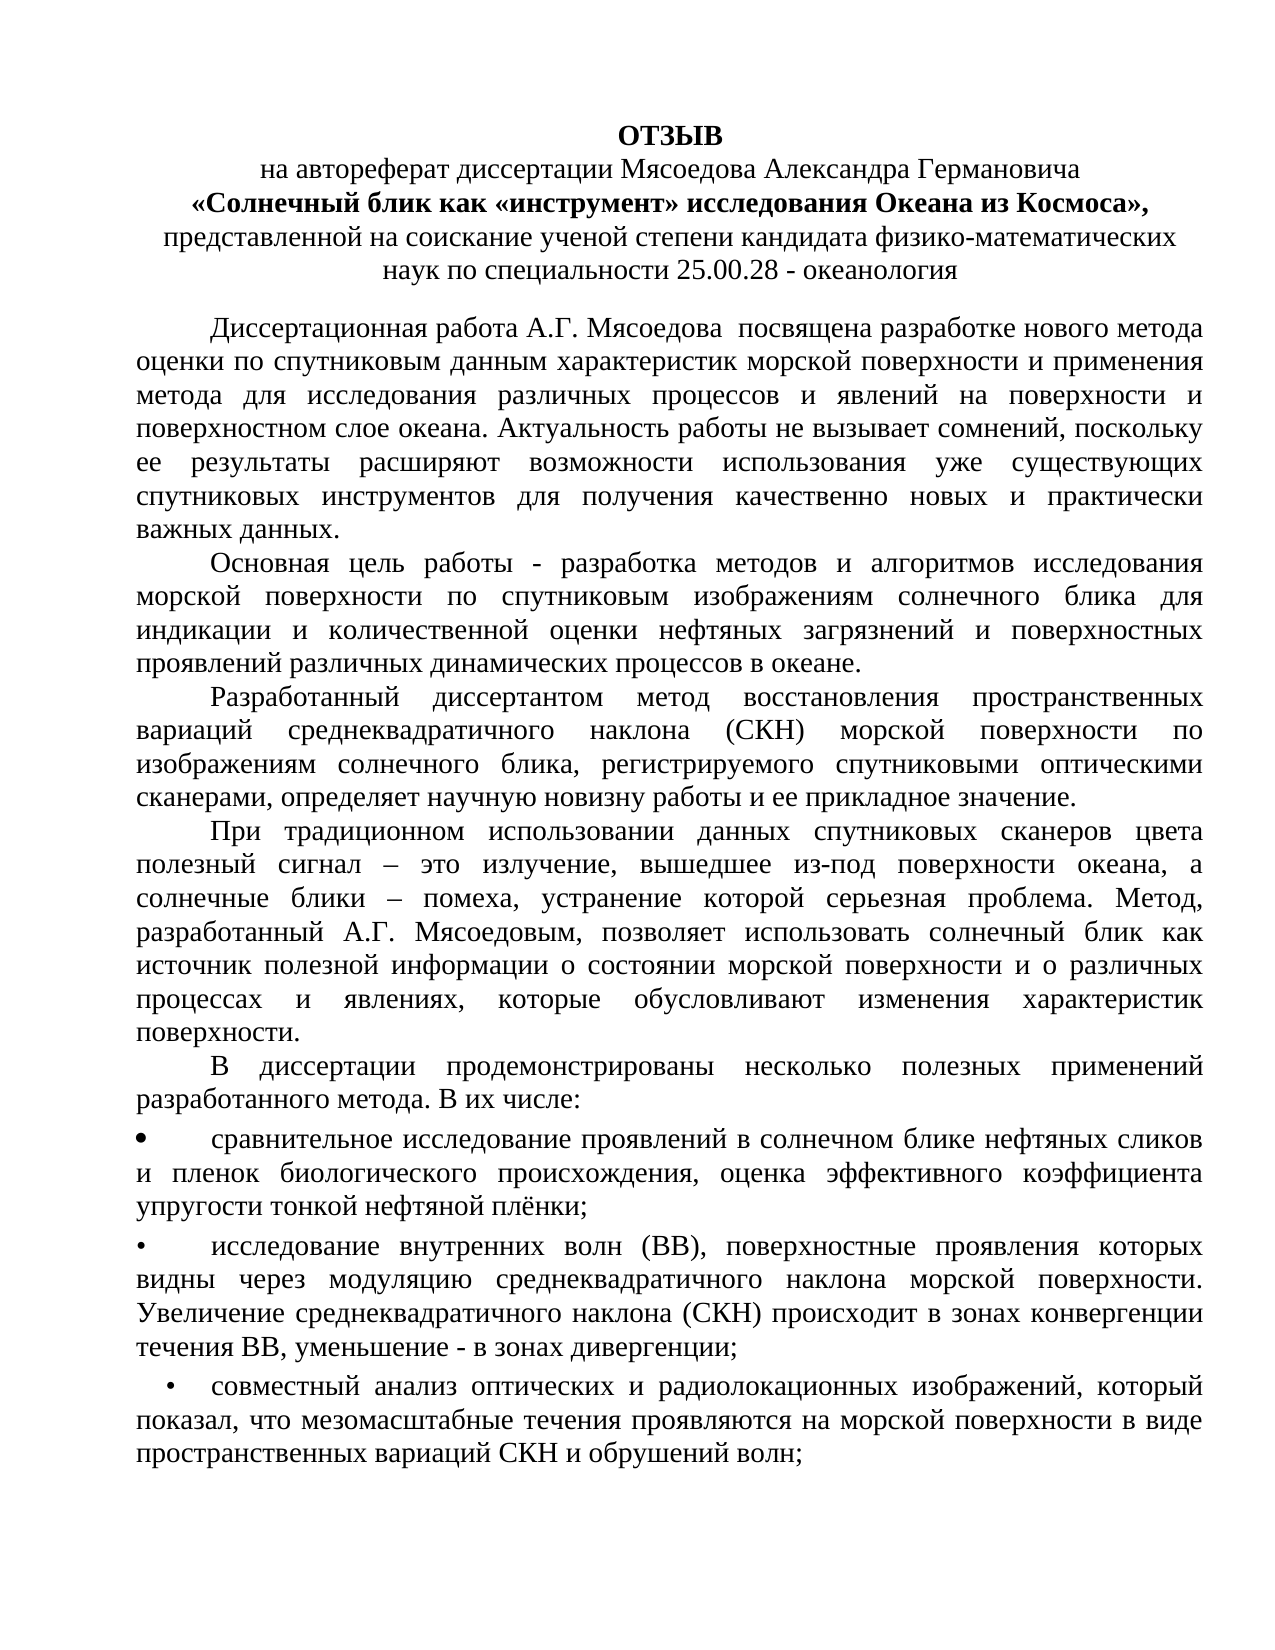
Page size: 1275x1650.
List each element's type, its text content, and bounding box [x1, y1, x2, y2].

text на автореферат диссертации Мясоедова Александра Германовича [136, 152, 1204, 185]
text При традиционном использовании данных спутниковых сканеров цвета полезный сигнал – это излучение, вышедшее из-под поверхности океана, а солнечные блики – помеха, устранение которой серьезная проблема. Метод, разработанный А.Г. Мясоедовым, позволяет использовать солнечный блик как источник полезной информации о состоянии морской поверхности и о различных процессах и явлениях, которые обусловливают изменения характеристик поверхности. [136, 813, 1204, 1048]
text • исследование внутренних волн (ВВ), поверхностные проявления которых видны через модуляцию среднеквадратичного наклона морской поверхности. Увеличение среднеквадратичного наклона (СКН) происходит в зонах конвергенции течения ВВ, уменьшение - в зонах дивергенции; [136, 1228, 1204, 1362]
list сравнительное исследование проявлений в солнечном блике нефтяных сликов и пленок биологического происхождения, оценка эффективного коэффициента упругости тонкой нефтяной плёнки; [136, 1121, 1204, 1222]
text В диссертации продемонстрированы несколько полезных применений разработанного метода. В их числе: [136, 1048, 1204, 1115]
text ОТЗЫВ [136, 118, 1204, 152]
text Диссертационная работа А.Г. Мясоедова посвящена разработке нового метода оценки по спутниковым данным характеристик морской поверхности и применения метода для исследования различных процессов и явлений на поверхности и поверхностном слое океана. Актуальность работы не вызывает сомнений, поскольку ее результаты расширяют возможности использования уже существующих спутниковых инструментов для получения качественно новых и практически важных данных. [136, 310, 1204, 545]
text Основная цель работы - разработка методов и алгоритмов исследования морской поверхности по спутниковым изображениям солнечного блика для индикации и количественной оценки нефтяных загрязнений и поверхностных проявлений различных динамических процессов в океане. [136, 545, 1204, 679]
text представленной на соискание ученой степени кандидата физико-математических наук по специальности 25.00.28 - океанология [136, 219, 1204, 286]
text • совместный анализ оптических и радиолокационных изображений, который показал, что мезомасштабные течения проявляются на морской поверхности в виде пространственных вариаций СКН и обрушений волн; [136, 1368, 1204, 1469]
text «Солнечный блик как «инструмент» исследования Океана из Космоса», [136, 185, 1204, 219]
text Разработанный диссертантом метод восстановления пространственных вариаций среднеквадратичного наклона (СКН) морской поверхности по изображениям солнечного блика, регистрируемого спутниковыми оптическими сканерами, определяет научную новизну работы и ее прикладное значение. [136, 679, 1204, 813]
